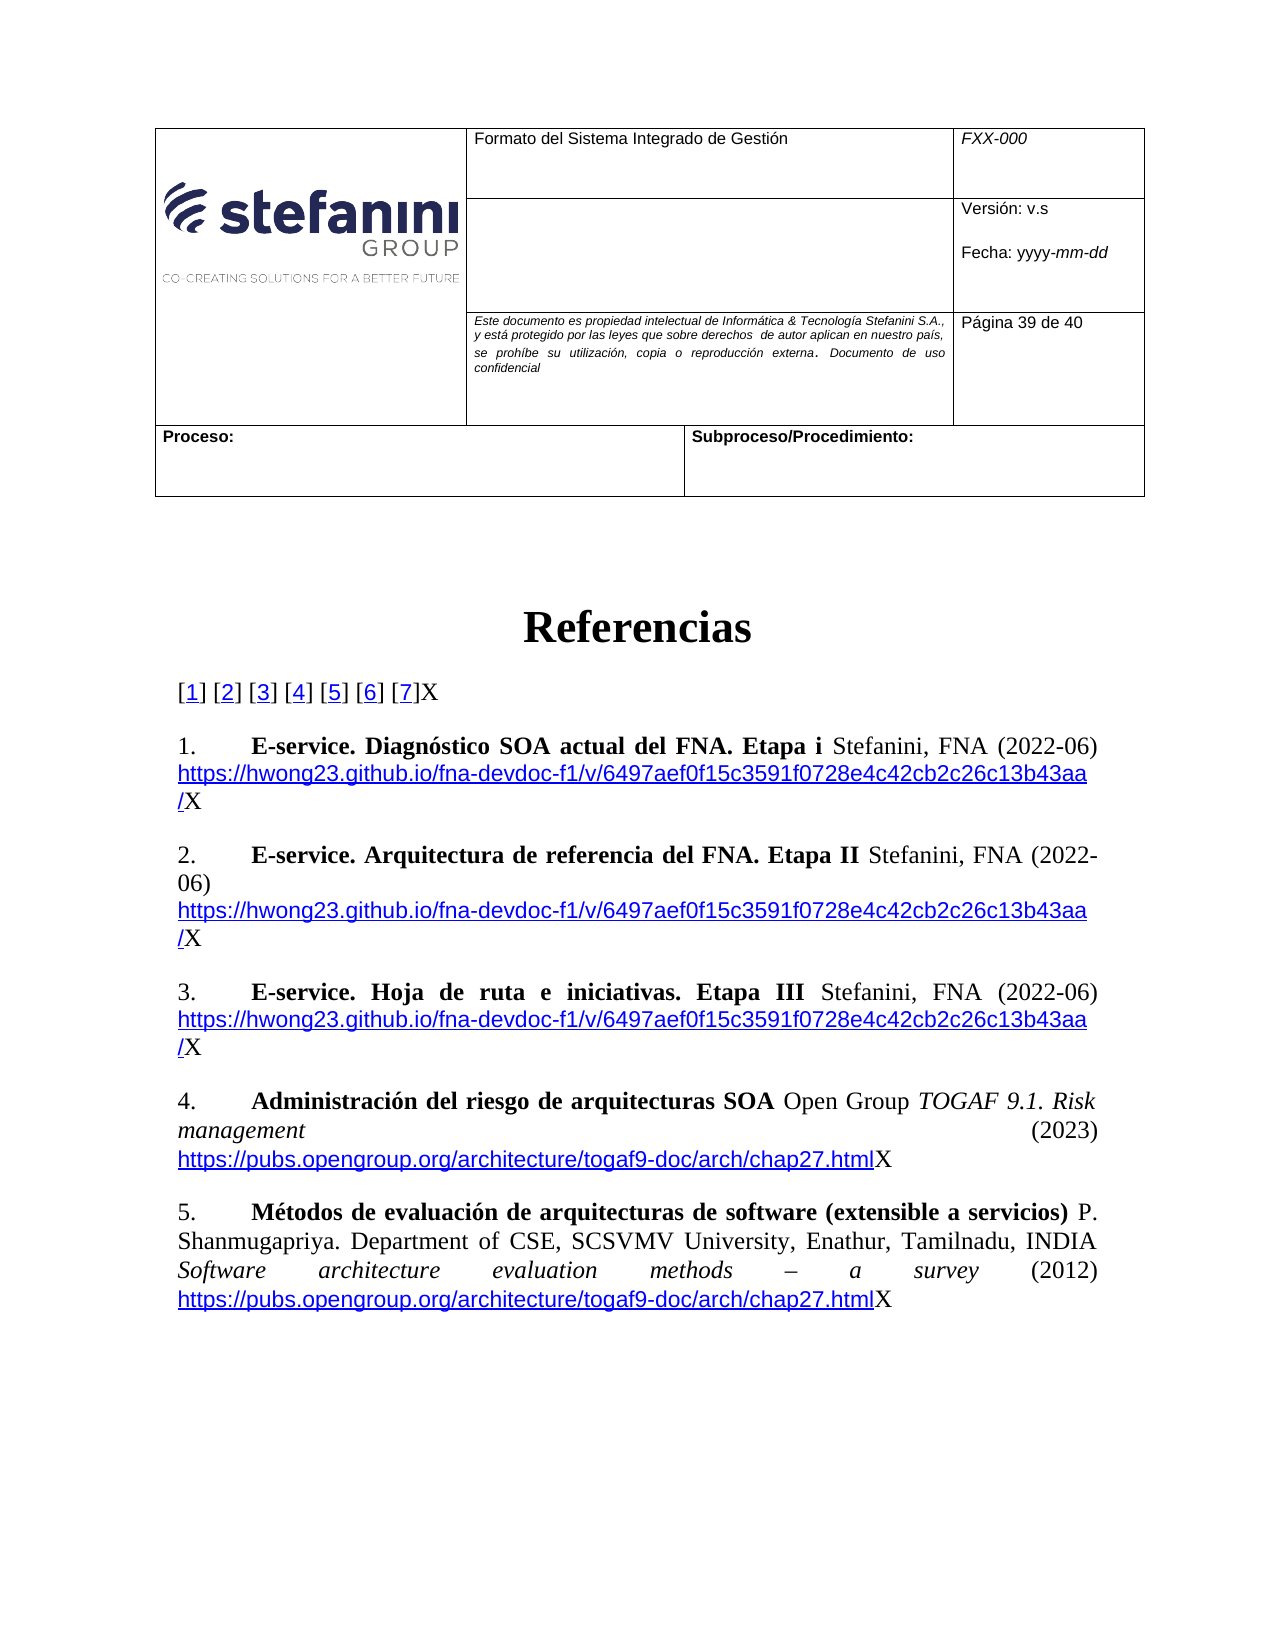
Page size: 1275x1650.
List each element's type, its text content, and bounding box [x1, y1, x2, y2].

picture [162, 182, 460, 286]
subtitle Referencias [177, 599, 1098, 652]
